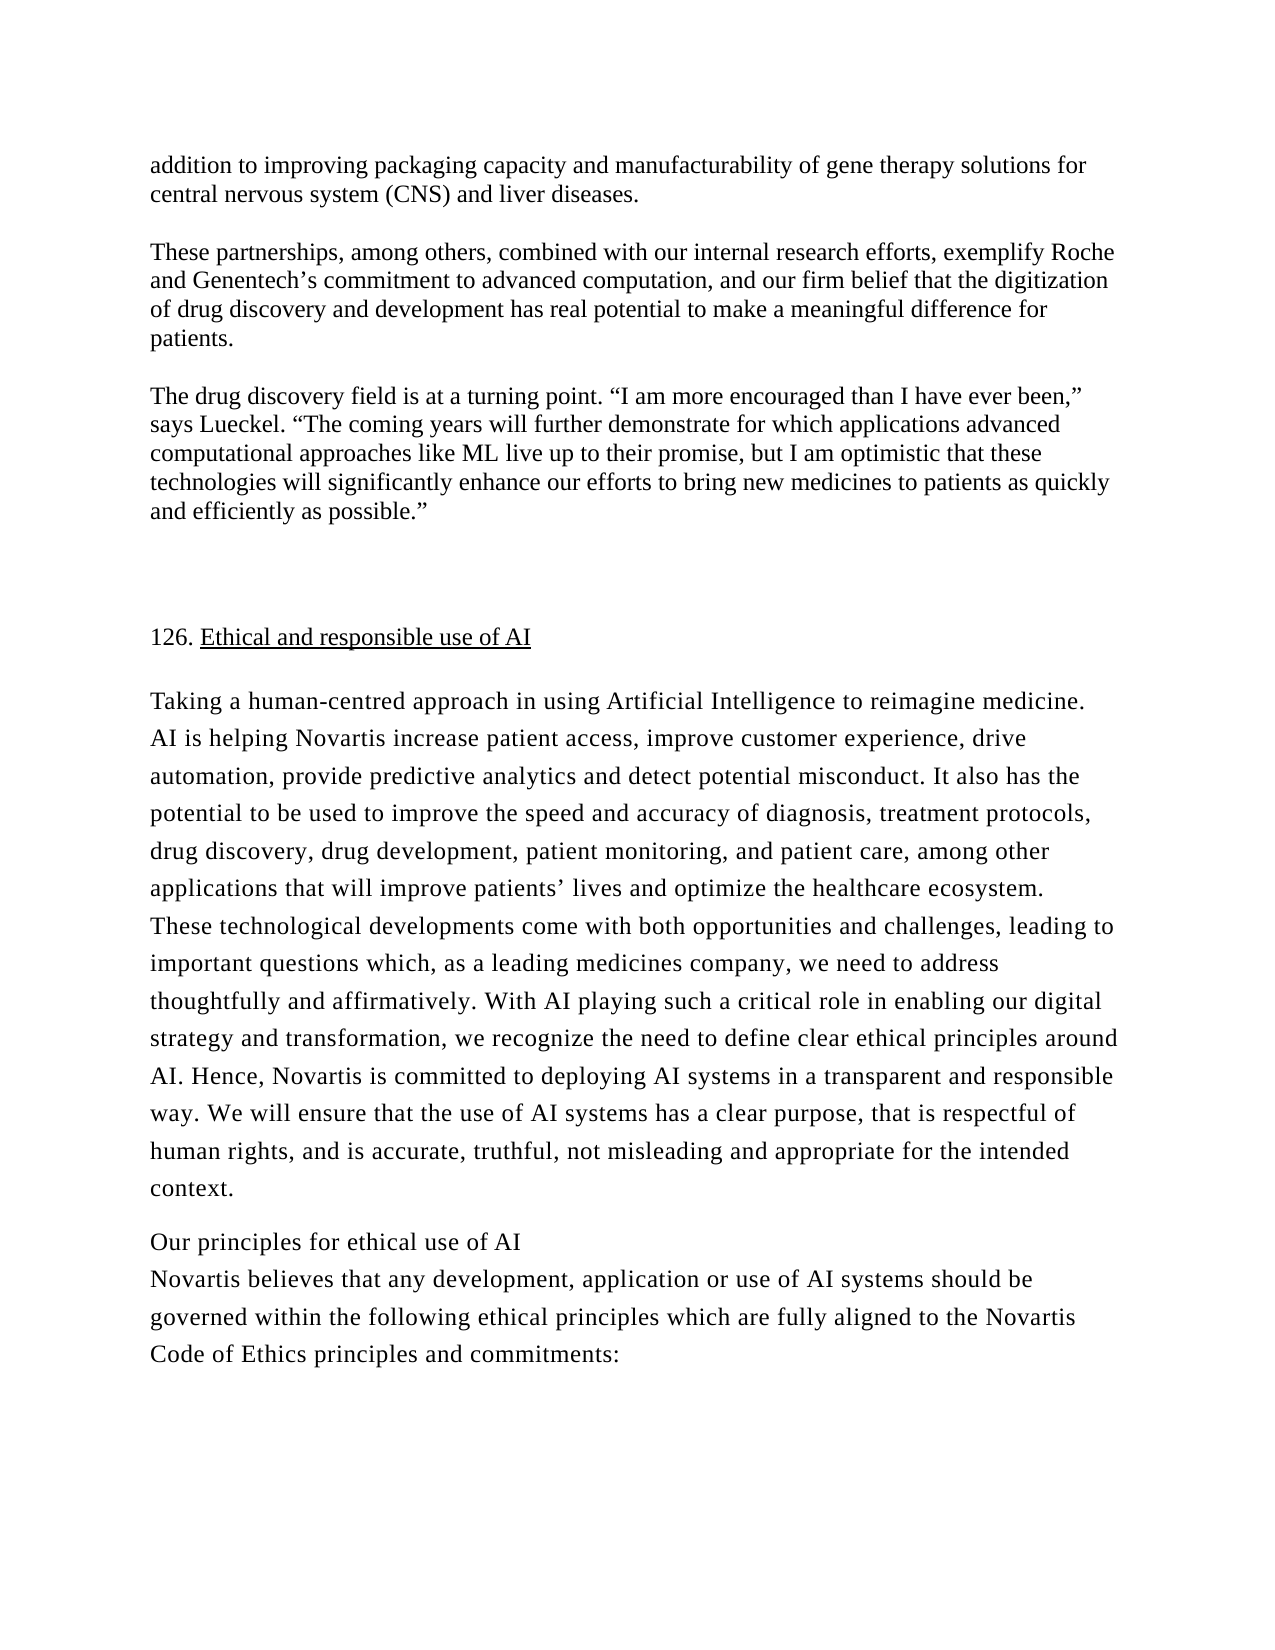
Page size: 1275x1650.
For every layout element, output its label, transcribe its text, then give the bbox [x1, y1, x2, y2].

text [150, 150, 1125, 207]
subtitle Our principles for ethical use of AI [150, 1202, 1125, 1255]
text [150, 1255, 1125, 1368]
text These technological developments come with both opportunities and challenges, leading to important questions which, as a leading medicines company, we need to address thoughtfully and affirmatively. With AI playing such a critical role in enabling our digital strategy and transformation, we recognize the need to define clear ethical principles around AI. Hence, Novartis is committed to deploying AI systems in a transparent and responsible way. We will ensure that the use of AI systems has a clear purpose, that is respectful of human rights, and is accurate, truthful, not misleading and appropriate for the intended context. [150, 902, 1125, 1202]
text AI is helping Novartis increase patient access, improve customer experience, drive automation, provide predictive analytics and detect potential misconduct. It also has the potential to be used to improve the speed and accuracy of diagnosis, treatment protocols, drug discovery, drug development, patient monitoring, and patient care, among other applications that will improve patients’ lives and optimize the healthcare ecosystem. [150, 715, 1125, 902]
text The drug discovery field is at a turning point. “I am more encouraged than I have ever been,” says Lueckel. “The coming years will further demonstrate for which applications advanced computational approaches like ML live up to their promise, but I am optimistic that these technologies will significantly enhance our efforts to bring new medicines to patients as quickly and efficiently as possible.” [150, 381, 1125, 524]
subtitle 126. Ethical and responsible use of AI [150, 622, 1125, 651]
text These partnerships, among others, combined with our internal research efforts, exemplify Roche and Genentech’s commitment to advanced computation, and our firm belief that the digitization of drug discovery and development has real potential to make a meaningful difference for patients. [150, 237, 1125, 352]
subtitle Taking a human-centred approach in using Artificial Intelligence to reimagine medicine. [150, 662, 1125, 715]
